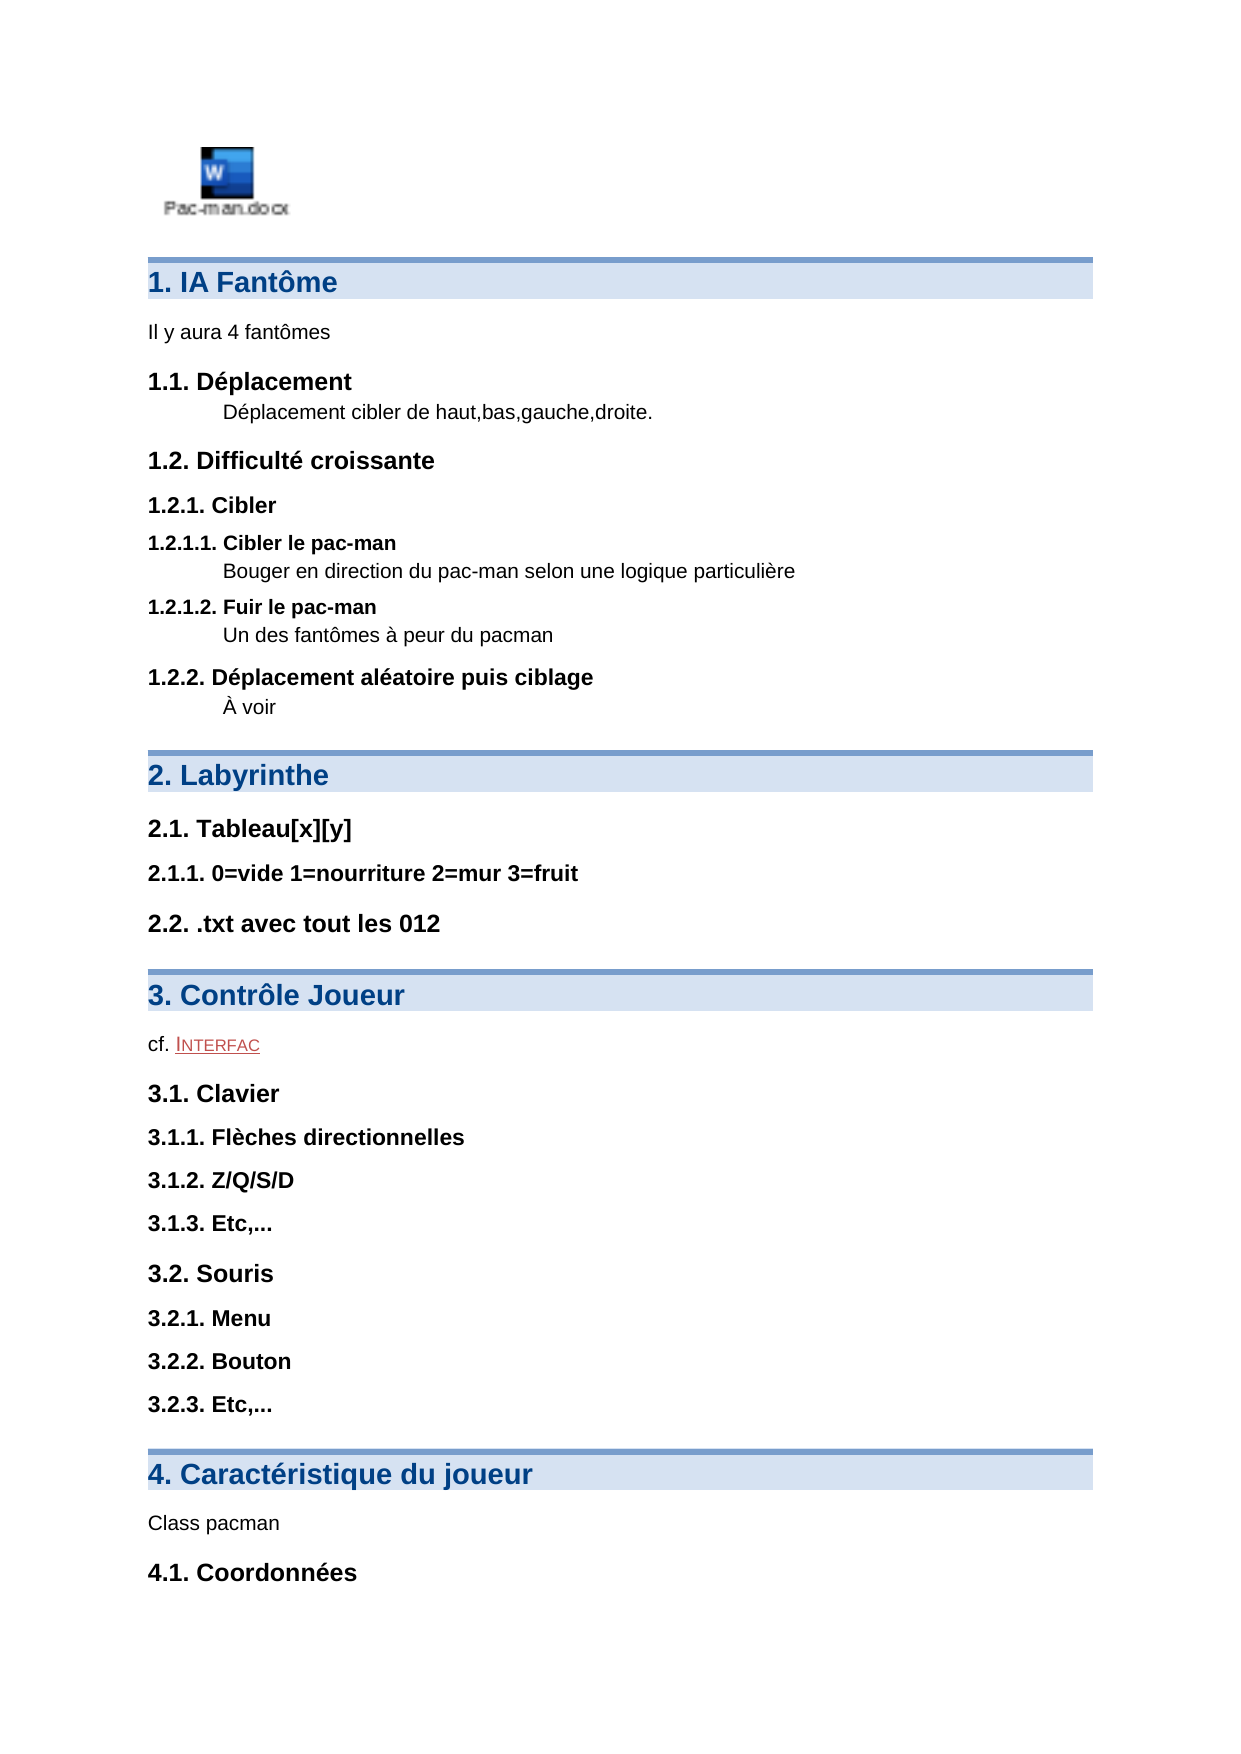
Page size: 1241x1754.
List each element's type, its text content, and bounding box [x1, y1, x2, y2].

text Bouger en direction du pac-man selon une logique particulière [223, 559, 1093, 583]
subtitle Caractéristique du joueur [148, 1455, 1093, 1490]
subtitle Labyrinthe [148, 756, 1093, 792]
subtitle Cibler le pac-man [148, 531, 1093, 554]
subtitle Souris [148, 1259, 1093, 1288]
subtitle Coordonnées [148, 1558, 1093, 1587]
subtitle Cibler [148, 492, 1093, 518]
subtitle Tableau[x][y] [148, 814, 1093, 843]
subtitle Z/Q/S/D [148, 1167, 1093, 1193]
text Class pacman [148, 1511, 1093, 1535]
subtitle IA Fantôme [148, 263, 1093, 299]
subtitle Flèches directionnelles [148, 1124, 1093, 1151]
subtitle 0=vide 1=nourriture 2=mur 3=fruit [148, 860, 1093, 886]
subtitle Déplacement aléatoire puis ciblage [148, 664, 1093, 690]
subtitle Menu [148, 1305, 1093, 1331]
text Il y aura 4 fantômes [148, 320, 1093, 344]
text Déplacement cibler de haut,bas,gauche,droite. [223, 399, 1093, 423]
subtitle Etc,... [148, 1210, 1093, 1237]
subtitle Difficulté croissante [148, 446, 1093, 475]
text À voir [223, 694, 1093, 718]
subtitle Bouton [148, 1348, 1093, 1374]
subtitle Déplacement [148, 367, 1093, 395]
text Un des fantômes à peur du pacman [223, 623, 1093, 647]
text cf. Interface [148, 1032, 1093, 1056]
subtitle .txt avec tout les 012 [148, 909, 1093, 938]
subtitle Clavier [148, 1079, 1093, 1107]
subtitle Etc,... [148, 1391, 1093, 1417]
subtitle Fuir le pac-man [148, 595, 1093, 619]
subtitle Contrôle Joueur [148, 975, 1093, 1011]
